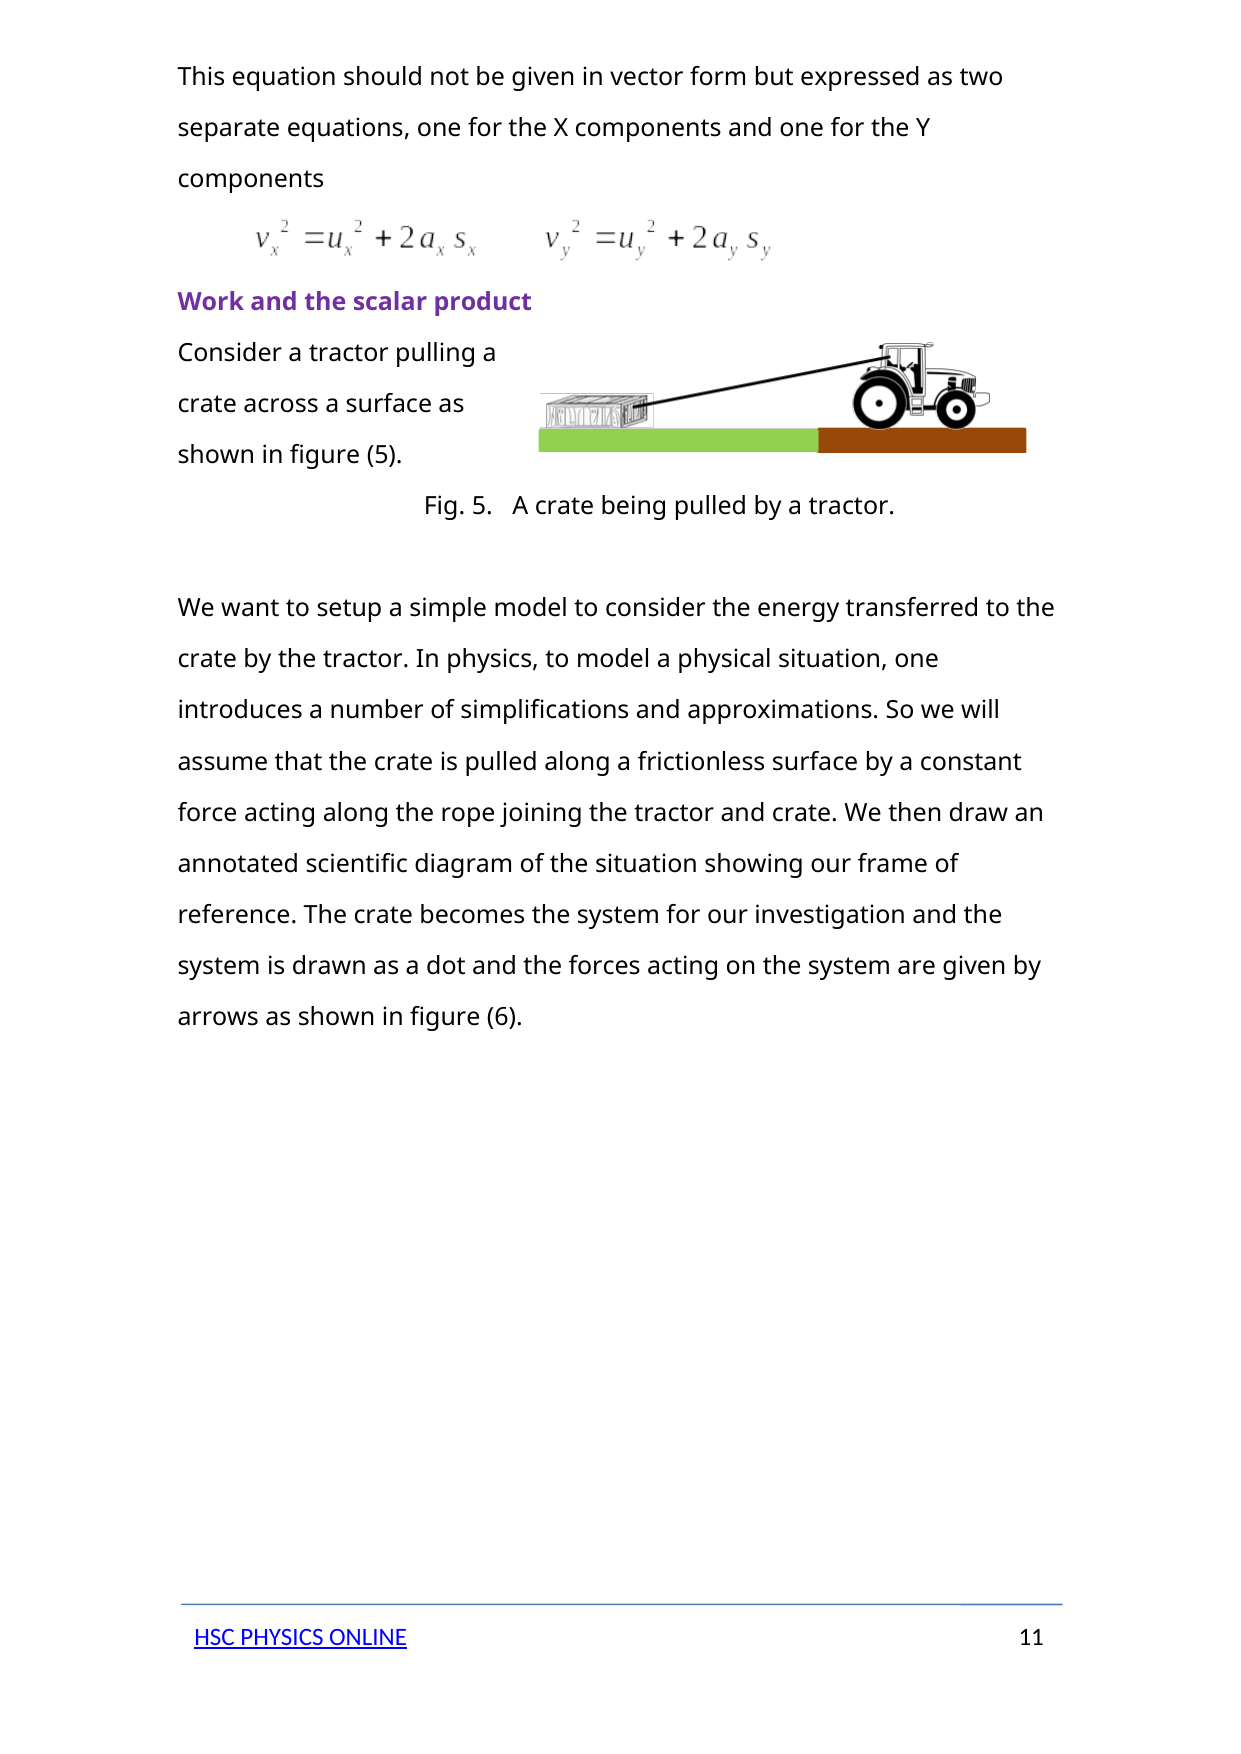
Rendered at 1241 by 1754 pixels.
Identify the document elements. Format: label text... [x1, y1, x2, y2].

picture [538, 342, 1027, 453]
text We want to setup a simple model to consider the energy transferred to the crate by the tractor. In physics, to model a physical situation, one introduces a number of simplifications and approximations. So we will assume that the crate is pulled along a frictionless surface by a constant force acting along the rope joining the tractor and crate. We then draw an annotated scientific diagram of the situation showing our frame of reference. The crate becomes the system for our investigation and the system is drawn as a dot and the forces acting on the system are given by arrows as shown in figure (6). [177, 590, 1063, 1032]
text Fig. 5. A crate being pulled by a tractor. [177, 488, 1063, 522]
text This equation should not be given in vector form but expressed as two separate equations, one for the X components and one for the Y components [177, 59, 1063, 195]
text Work and the scalar product [177, 284, 1063, 318]
